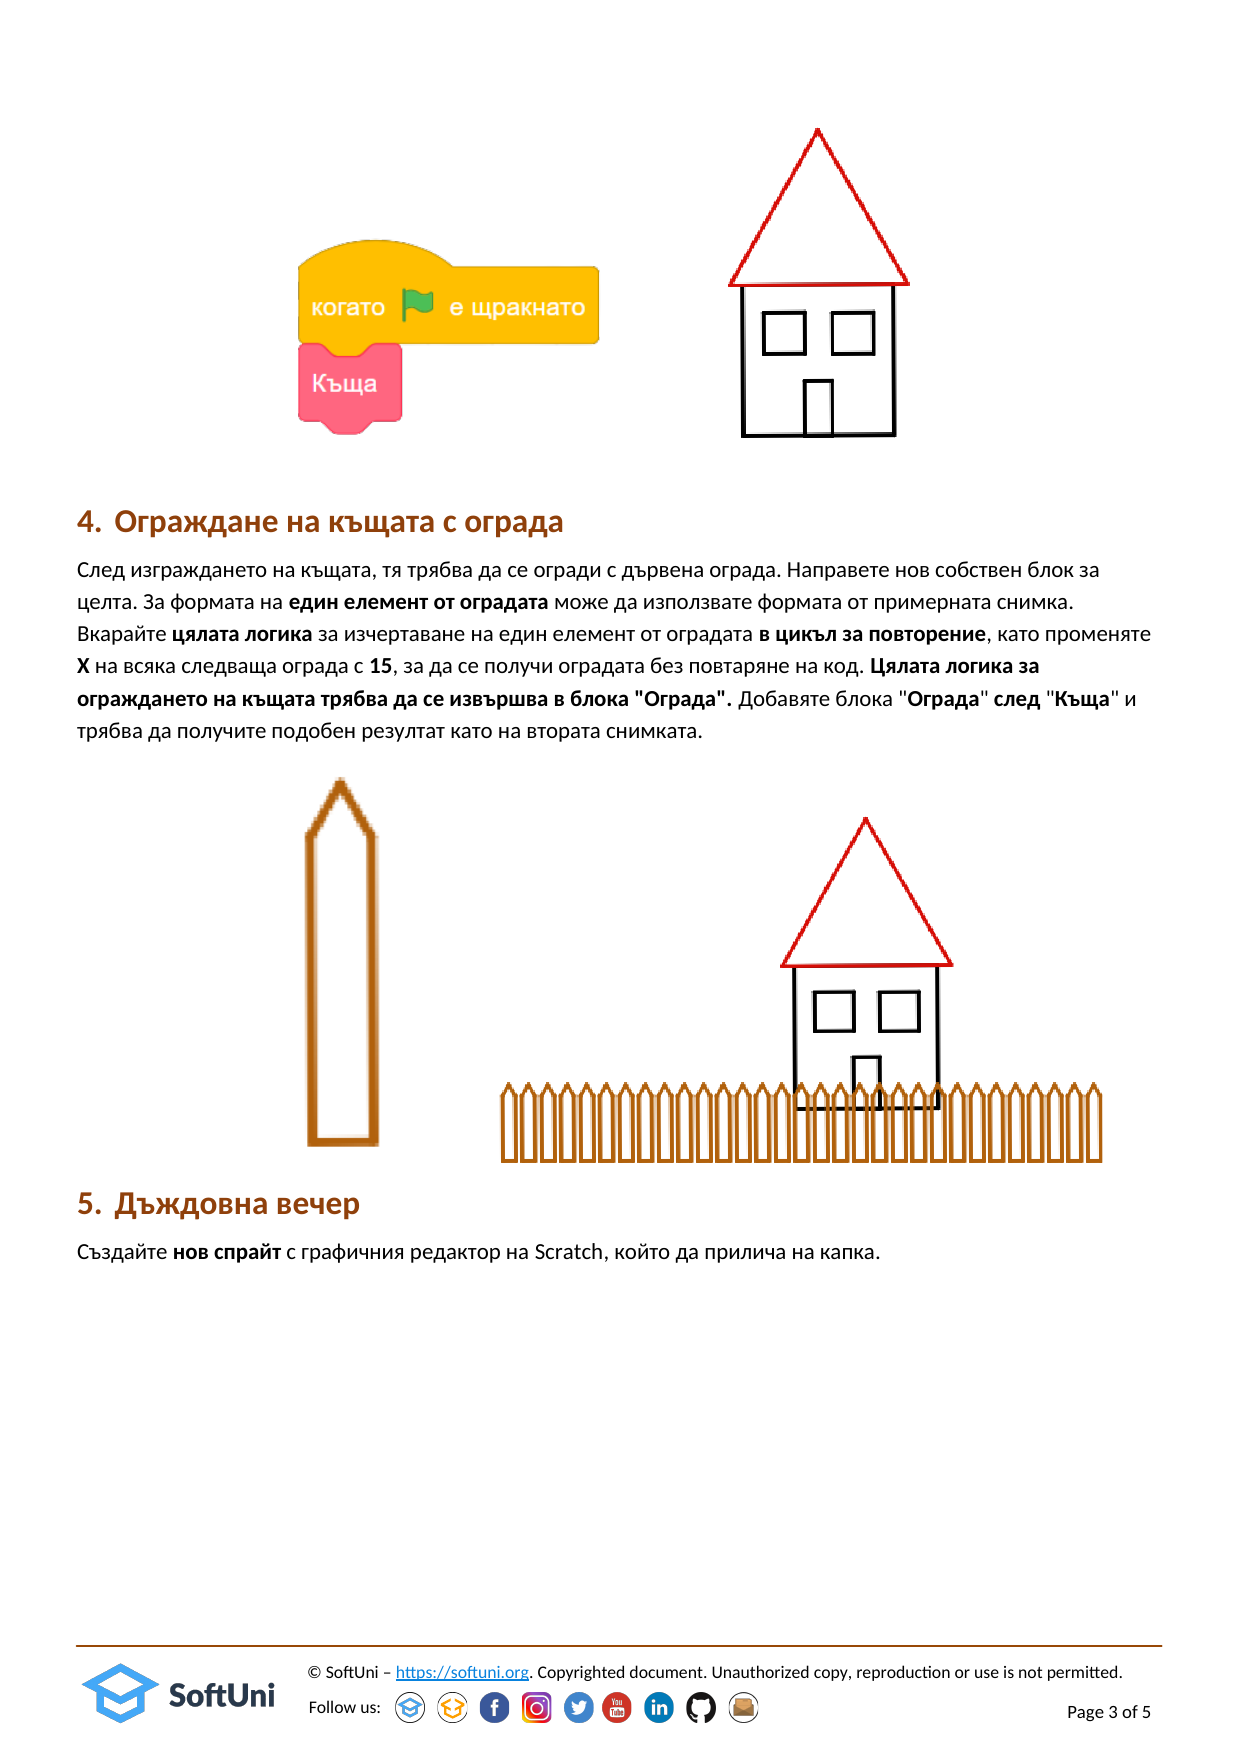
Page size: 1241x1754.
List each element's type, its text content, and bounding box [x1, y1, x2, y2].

picture [644, 1692, 653, 1701]
picture [196, 760, 1103, 1166]
picture [479, 1692, 510, 1723]
picture [602, 1692, 632, 1723]
picture [395, 1692, 425, 1723]
picture [665, 1714, 674, 1723]
picture [75, 1658, 281, 1729]
picture [644, 1714, 653, 1723]
picture [522, 1692, 552, 1723]
picture [437, 1692, 468, 1723]
text Създайте нов спрайт с графичния редактор на Scratch, който да прилича на капка. [77, 1237, 1163, 1265]
picture [728, 1692, 759, 1723]
picture [241, 95, 970, 484]
picture [686, 1692, 716, 1723]
picture [665, 1692, 674, 1701]
subtitle Дъждовна вечер [77, 1182, 1163, 1222]
subtitle Ограждане на къщата с ограда [77, 500, 1163, 541]
text След изграждането на къщата, тя трябва да се огради с дървена ограда. Направете нов собствен блок за целта. За формата на един елемент от оградата може да използвате формата от примерната снимка. Вкарайте цялата логика за изчертаване на един елемент от оградата в цикъл за повторение, като променяте X на всяка следваща ограда с 15, за да се получи оградата без повтаряне на код. Цялата логика за ограждането на къщата трябва да се извършва в блока "Ограда". Добавяте блока "Ограда" след "Къща" и трябва да получите подобен резултат като на втората снимката. [77, 555, 1163, 744]
picture [564, 1692, 594, 1723]
picture [658, 1705, 667, 1714]
